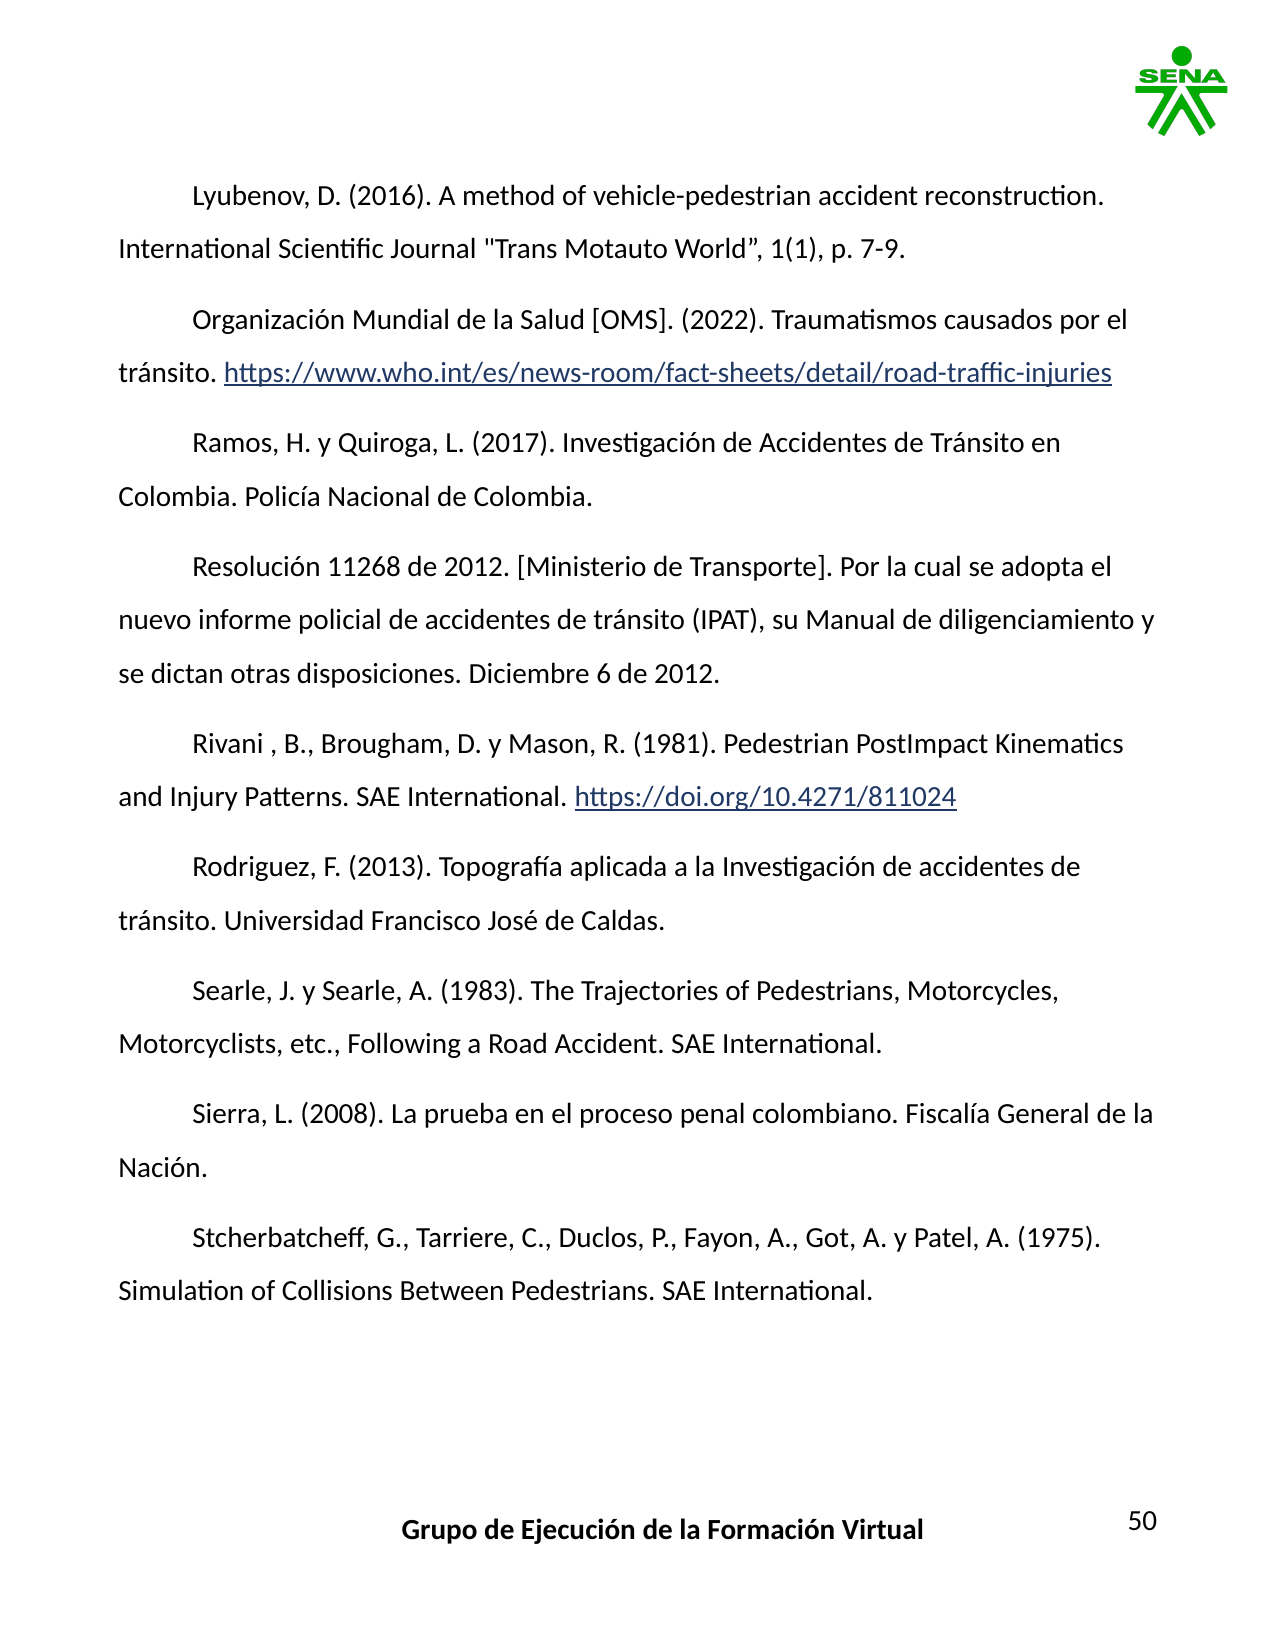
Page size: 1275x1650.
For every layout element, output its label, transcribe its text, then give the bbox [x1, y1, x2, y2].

text Resolución 11268 de 2012. [Ministerio de Transporte]. Por la cual se adopta el nuevo informe policial de accidentes de tránsito (IPAT), su Manual de diligenciamiento y se dictan otras disposiciones. Diciembre 6 de 2012. [118, 548, 1157, 690]
text Rodriguez, F. (2013). Topografía aplicada a la Investigación de accidentes de tránsito. Universidad Francisco José de Caldas. [118, 848, 1157, 937]
text Organización Mundial de la Salud [OMS]. (2022). Traumatismos causados por el tránsito. https://www.who.int/es/news-room/fact-sheets/detail/road-traffic-injuries [118, 301, 1157, 390]
text Stcherbatcheff, G., Tarriere, C., Duclos, P., Fayon, A., Got, A. y Patel, A. (1975). Simulation of Collisions Between Pedestrians. SAE International. [118, 1219, 1157, 1308]
text Sierra, L. (2008). La prueba en el proceso penal colombiano. Fiscalía General de la Nación. [118, 1095, 1157, 1184]
picture [1135, 46, 1228, 136]
text Rivani , B., Brougham, D. y Mason, R. (1981). Pedestrian PostImpact Kinematics and Injury Patterns. SAE International. https://doi.org/10.4271/811024 [118, 725, 1157, 814]
text Lyubenov, D. (2016). A method of vehicle-pedestrian accident reconstruction. International Scientific Journal "Trans Motauto World”, 1(1), p. 7-9. [118, 177, 1157, 266]
text Ramos, H. y Quiroga, L. (2017). Investigación de Accidentes de Tránsito en Colombia. Policía Nacional de Colombia. [118, 424, 1157, 513]
text Searle, J. y Searle, A. (1983). The Trajectories of Pedestrians, Motorcycles, Motorcyclists, etc., Following a Road Accident. SAE International. [118, 972, 1157, 1061]
